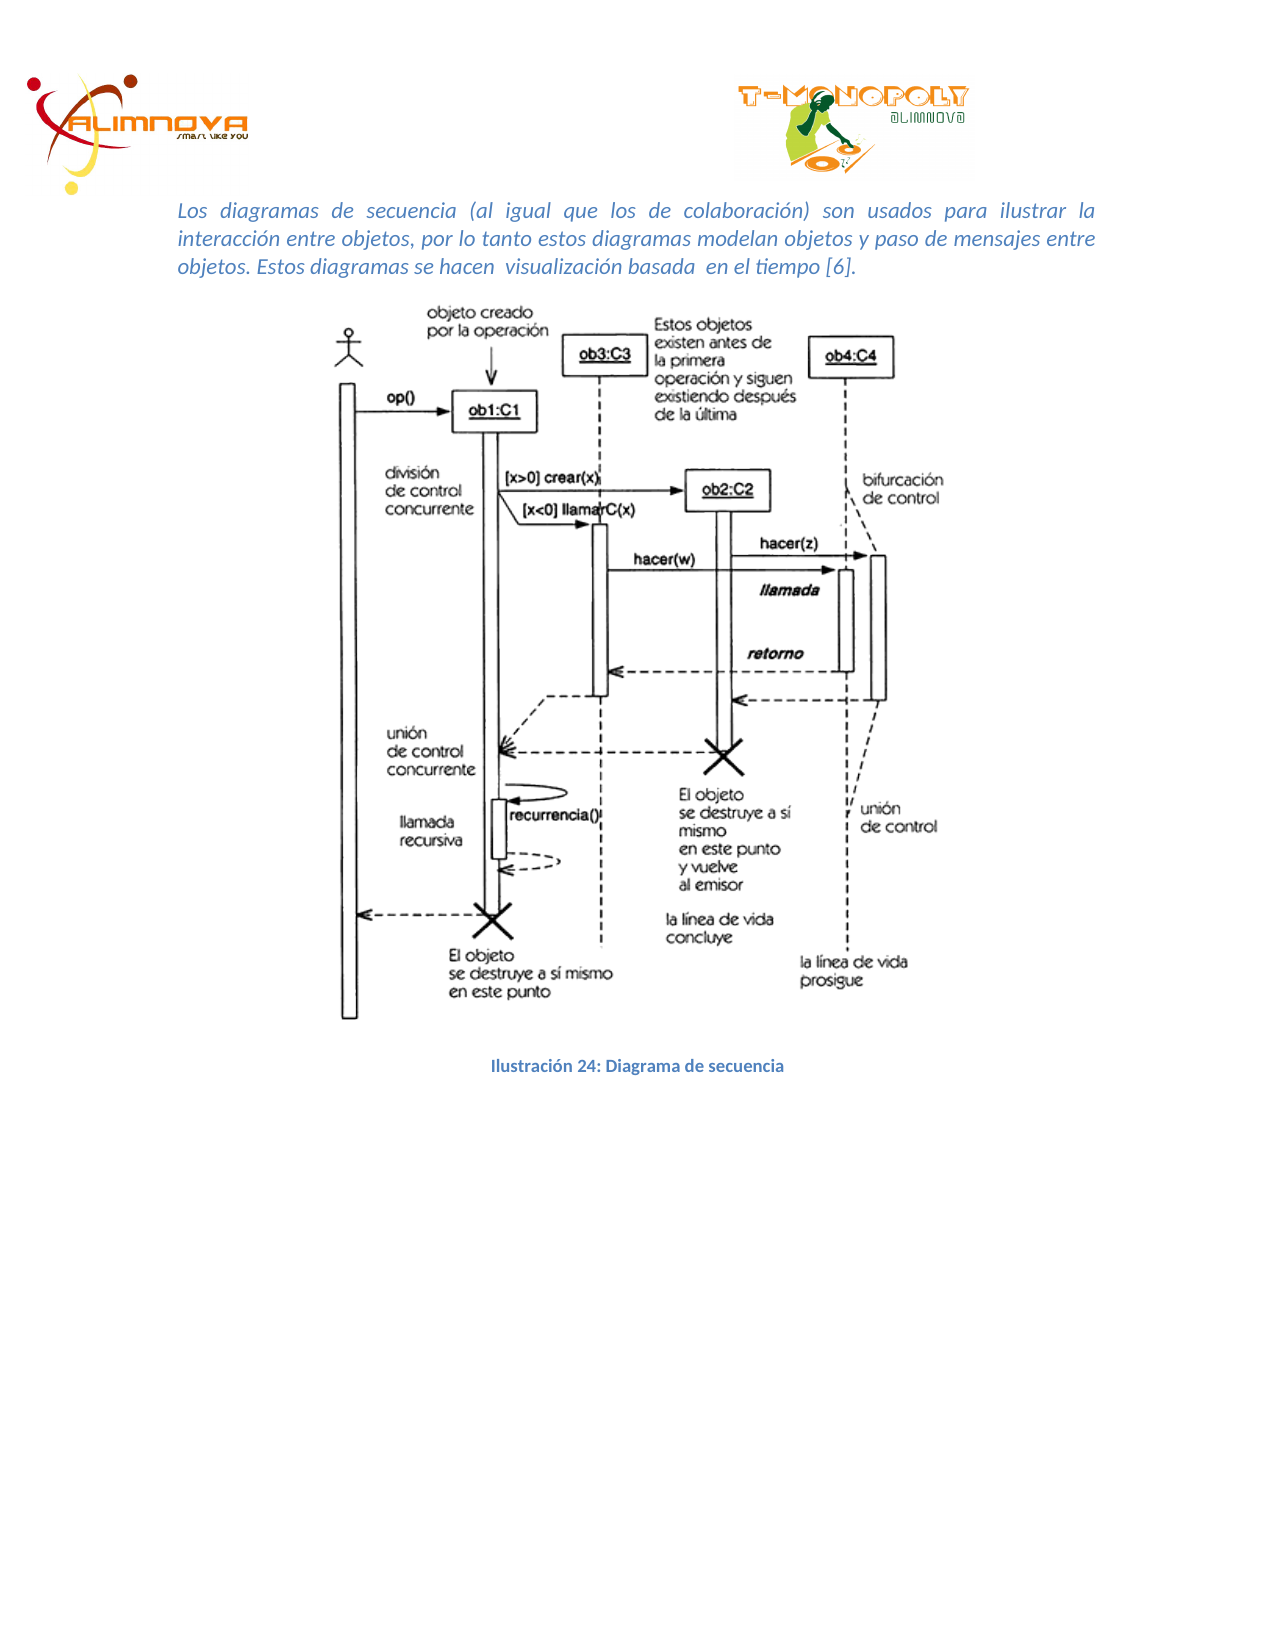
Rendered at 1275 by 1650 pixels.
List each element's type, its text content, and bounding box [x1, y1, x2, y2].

picture [320, 301, 955, 1029]
picture [24, 73, 249, 196]
picture [734, 74, 975, 148]
text Los diagramas de secuencia (al igual que los de colaboración) son usados para ilustrar la interacción entre objetos, por lo tanto estos diagramas modelan objetos y paso de mensajes entre objetos. Estos diagramas se hacen visualización basada en el tiempo [6]. [177, 148, 1098, 280]
